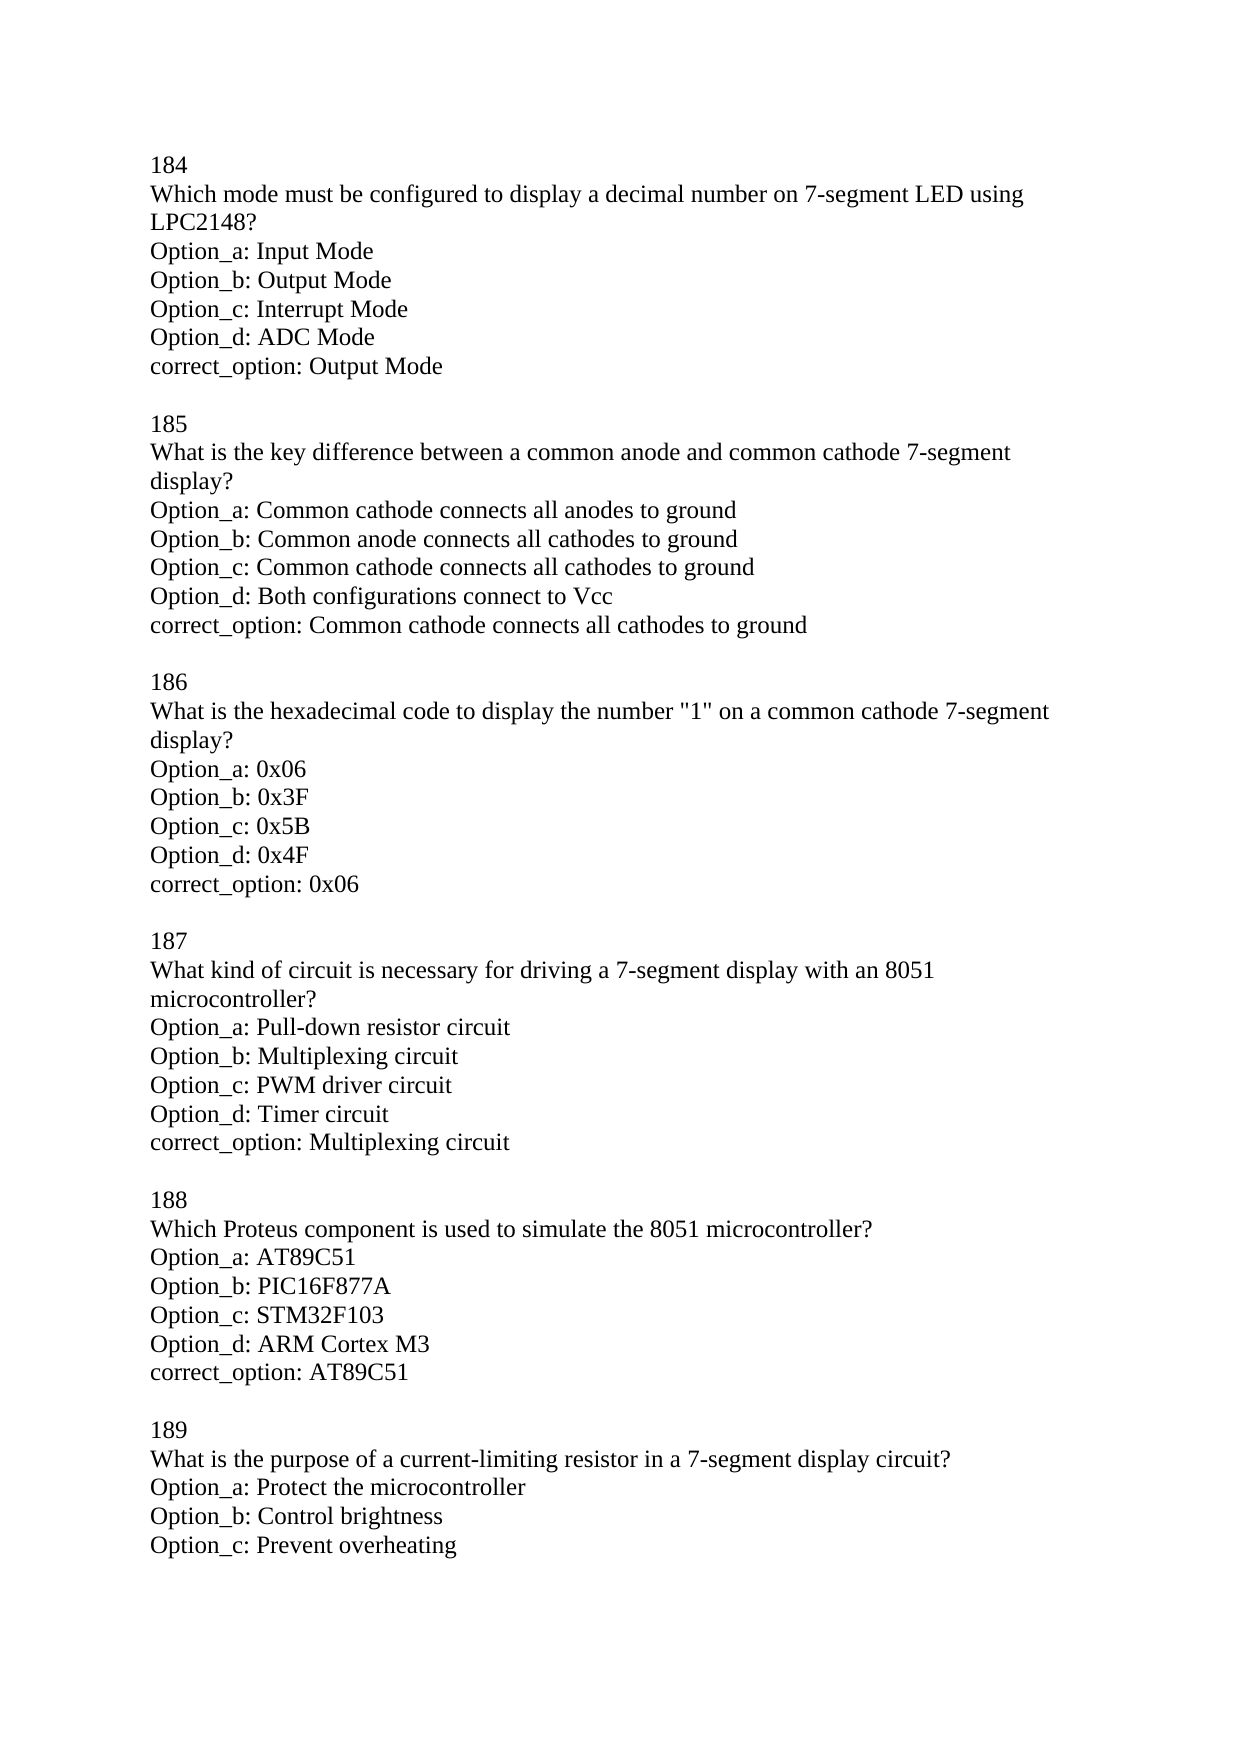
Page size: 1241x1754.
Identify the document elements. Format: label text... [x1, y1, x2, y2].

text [150, 1415, 1090, 1559]
text 187 What kind of circuit is necessary for driving a 7-segment display with an 8051 microcontroller? Option_a: Pull-down resistor circuit Option_b: Multiplexing circuit Option_c: PWM driver circuit Option_d: Timer circuit correct_option: Multiplexing circuit [150, 926, 1090, 1156]
text 184 Which mode must be configured to display a decimal number on 7-segment LED using LPC2148? Option_a: Input Mode Option_b: Output Mode Option_c: Interrupt Mode Option_d: ADC Mode correct_option: Output Mode [150, 150, 1090, 380]
text 186 What is the hexadecimal code to display the number "1" on a common cathode 7-segment display? Option_a: 0x06 Option_b: 0x3F Option_c: 0x5B Option_d: 0x4F correct_option: 0x06 [150, 667, 1090, 897]
text 185 What is the key difference between a common anode and common cathode 7-segment display? Option_a: Common cathode connects all anodes to ground Option_b: Common anode connects all cathodes to ground Option_c: Common cathode connects all cathodes to ground Option_d: Both configurations connect to Vcc correct_option: Common cathode connects all cathodes to ground [150, 409, 1090, 639]
text 188 Which Proteus component is used to simulate the 8051 microcontroller? Option_a: AT89C51 Option_b: PIC16F877A Option_c: STM32F103 Option_d: ARM Cortex M3 correct_option: AT89C51 [150, 1185, 1090, 1386]
